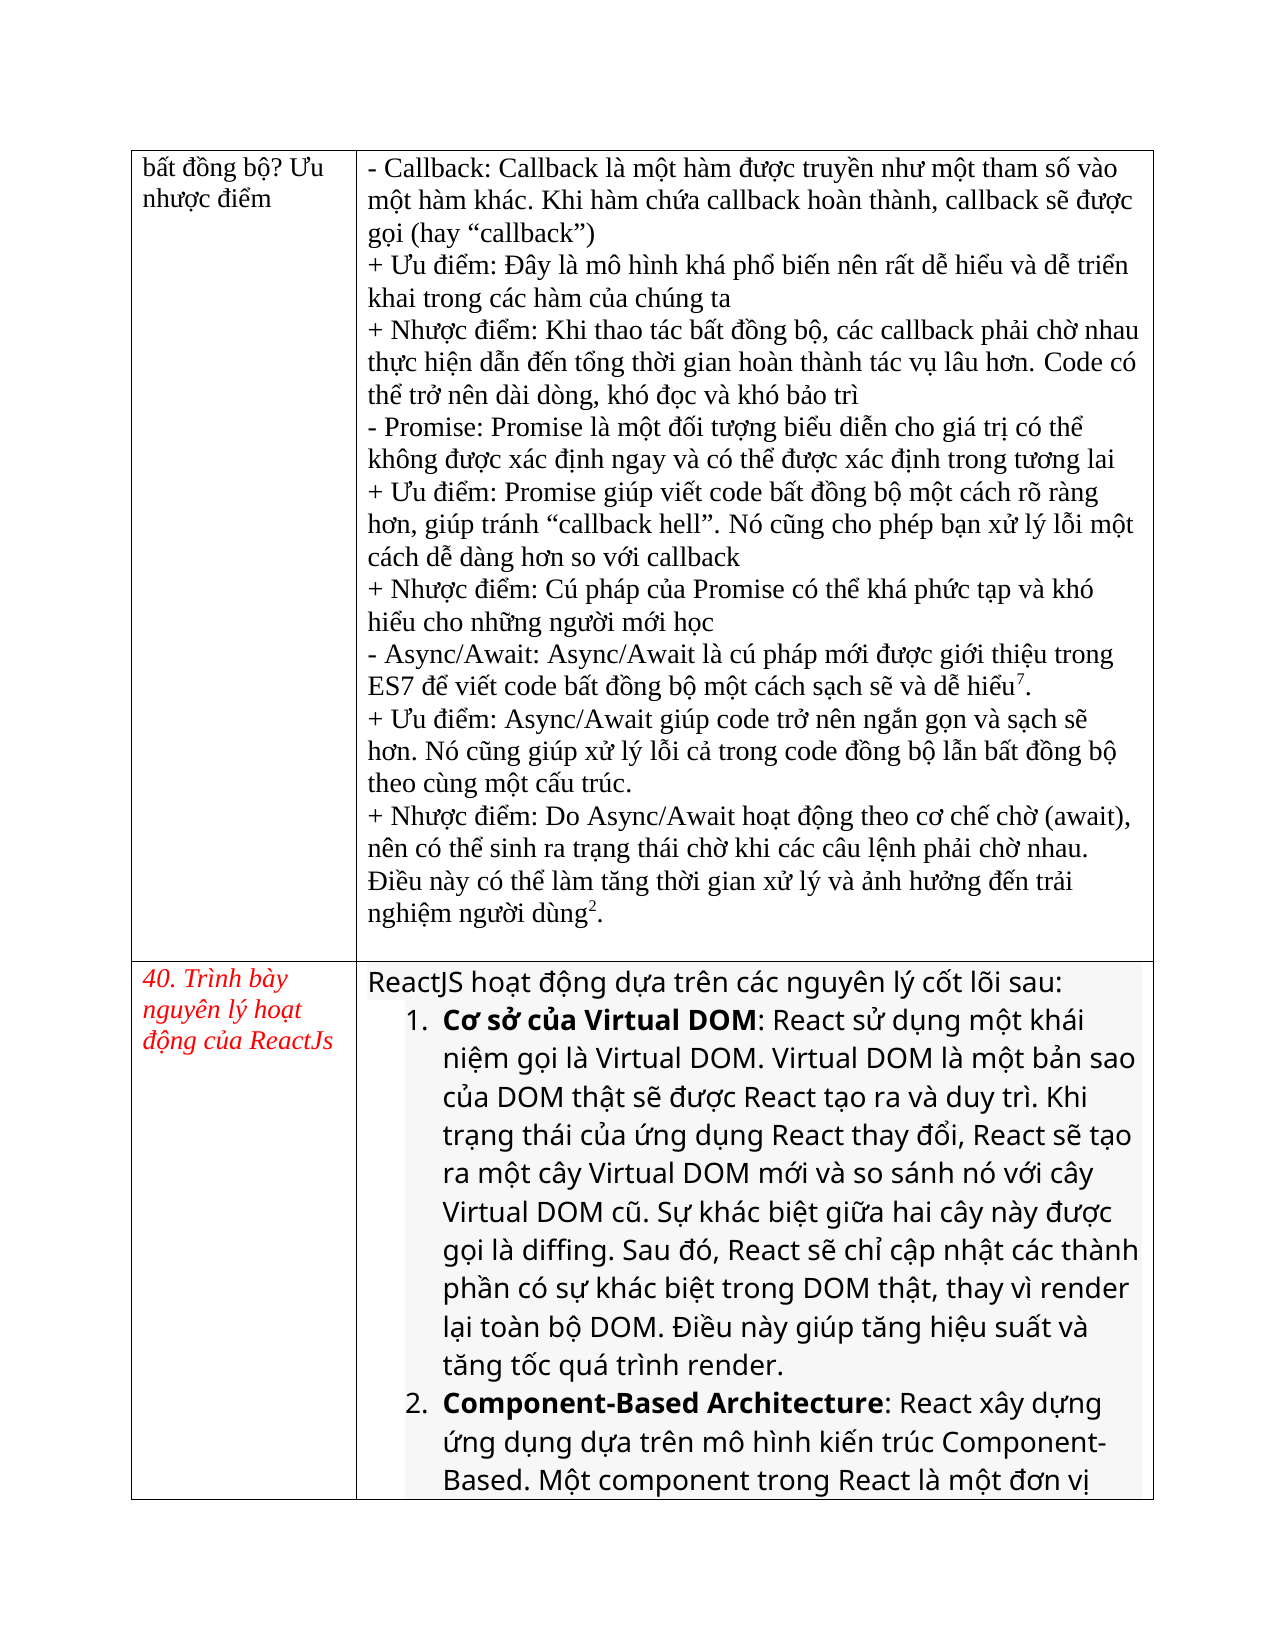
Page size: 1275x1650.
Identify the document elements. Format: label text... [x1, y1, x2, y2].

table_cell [132, 962, 356, 1499]
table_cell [132, 151, 356, 961]
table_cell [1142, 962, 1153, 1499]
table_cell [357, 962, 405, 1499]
